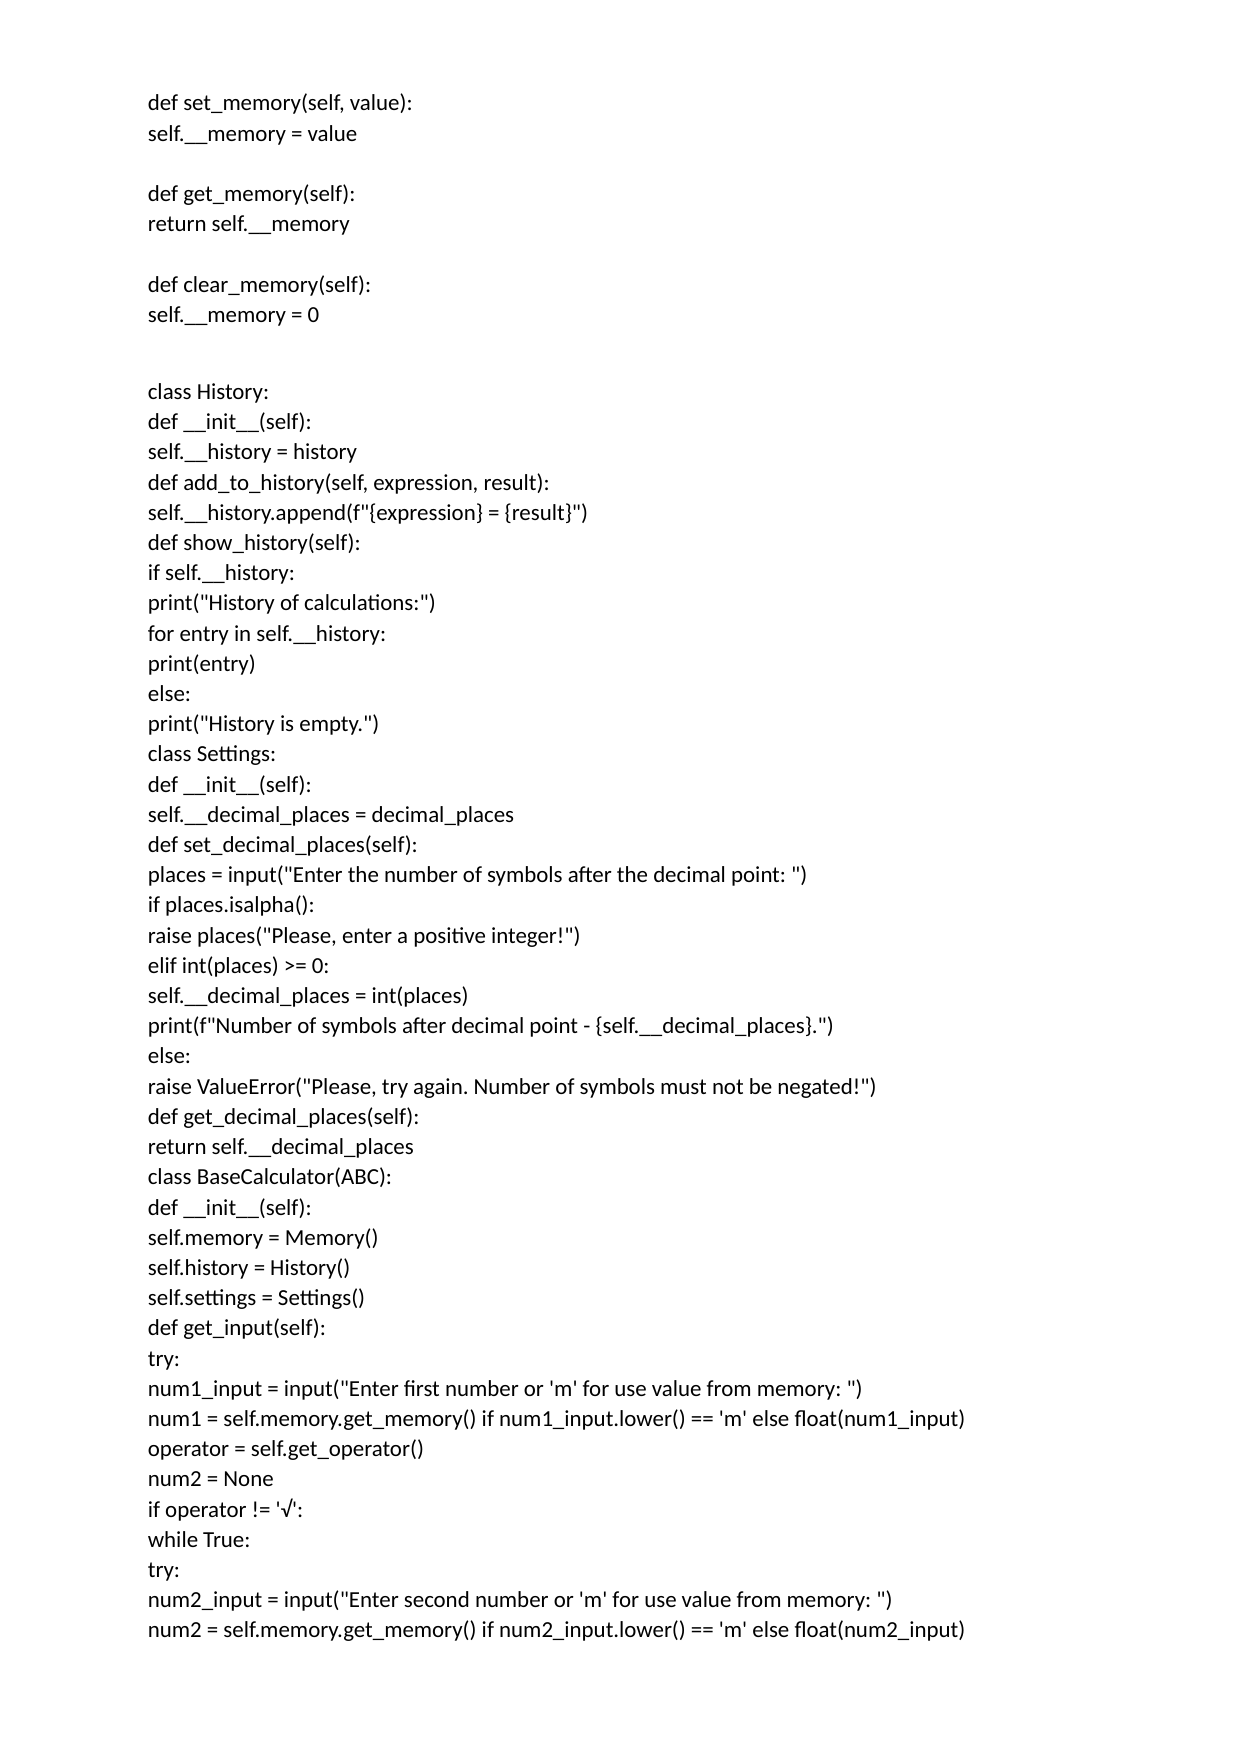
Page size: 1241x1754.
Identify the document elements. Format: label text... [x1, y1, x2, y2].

text def get_decimal_places(self): [148, 1102, 1152, 1130]
text raise places("Please, enter a positive integer!") [148, 921, 1152, 949]
text class BaseCalculator(ABC): [148, 1162, 1152, 1191]
text print(entry) [148, 649, 1152, 677]
text self.history = History() [148, 1253, 1152, 1281]
text num2_input = input("Enter second number or 'm' for use value from memory: ") [148, 1585, 1152, 1613]
text operator = self.get_operator() [148, 1434, 1152, 1462]
text def add_to_history(self, expression, result): [148, 468, 1152, 496]
text self.__decimal_places = decimal_places [148, 800, 1152, 828]
text self.__memory = 0 [148, 300, 1152, 328]
text print("History of calculations:") [148, 588, 1152, 617]
text self.settings = Settings() [148, 1283, 1152, 1311]
text try: [148, 1555, 1152, 1583]
text class Settings: [148, 739, 1152, 768]
text for entry in self.__history: [148, 619, 1152, 647]
text def show_history(self): [148, 528, 1152, 556]
text if operator != '√': [148, 1495, 1152, 1523]
text while True: [148, 1525, 1152, 1553]
text num1 = self.memory.get_memory() if num1_input.lower() == 'm' else float(num1_input) [148, 1404, 1152, 1432]
text def __init__(self): [148, 770, 1152, 798]
text num1_input = input("Enter first number or 'm' for use value from memory: ") [148, 1374, 1152, 1402]
text print(f"Number of symbols after decimal point - {self.__decimal_places}.") [148, 1011, 1152, 1039]
text return self.__decimal_places [148, 1132, 1152, 1160]
text def clear_memory(self): [148, 270, 1152, 298]
text if self.__history: [148, 558, 1152, 586]
text else: [148, 679, 1152, 707]
text print("History is empty.") [148, 709, 1152, 737]
text if places.isalpha(): [148, 891, 1152, 919]
text def __init__(self): [148, 1193, 1152, 1221]
text self.__history = history [148, 437, 1152, 466]
text def set_memory(self, value): [148, 88, 1152, 117]
text num2 = self.memory.get_memory() if num2_input.lower() == 'm' else float(num2_input) [148, 1616, 1152, 1644]
text def set_decimal_places(self): [148, 830, 1152, 858]
text try: [148, 1344, 1152, 1372]
text self.memory = Memory() [148, 1223, 1152, 1251]
text def __init__(self): [148, 407, 1152, 435]
text self.__memory = value [148, 119, 1152, 147]
text class History: [148, 377, 1152, 405]
text def get_memory(self): [148, 179, 1152, 207]
text return self.__memory [148, 209, 1152, 237]
text raise ValueError("Please, try again. Number of symbols must not be negated!") [148, 1072, 1152, 1100]
text self.__decimal_places = int(places) [148, 981, 1152, 1009]
text else: [148, 1042, 1152, 1070]
text elif int(places) >= 0: [148, 951, 1152, 979]
text places = input("Enter the number of symbols after the decimal point: ") [148, 860, 1152, 888]
text def get_input(self): [148, 1313, 1152, 1342]
text self.__history.append(f"{expression} = {result}") [148, 498, 1152, 526]
text num2 = None [148, 1464, 1152, 1493]
